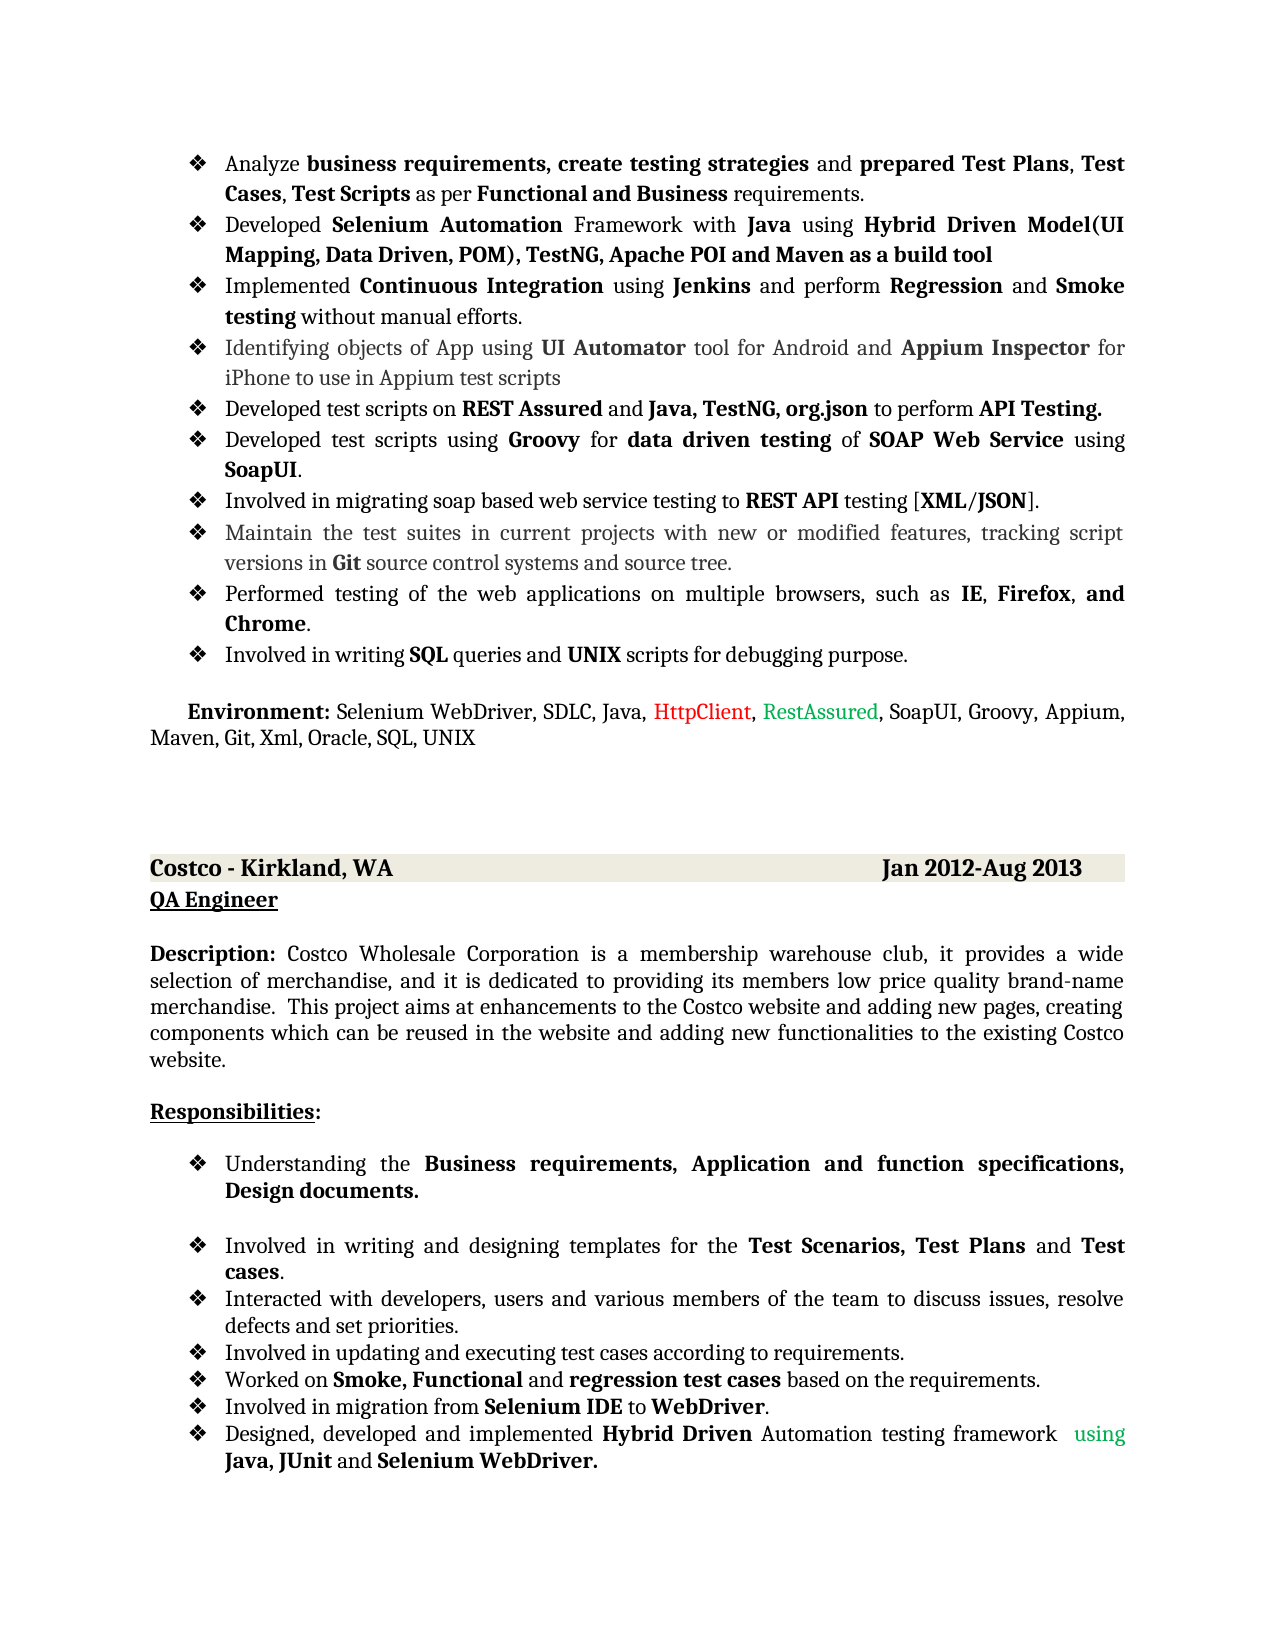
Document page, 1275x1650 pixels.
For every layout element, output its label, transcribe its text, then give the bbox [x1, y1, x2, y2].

list Interacted with developers, users and various members of the team to discuss issues, resolve defects and set priorities. [187, 1285, 1125, 1339]
list Identifying objects of App using UI Automator tool for Android and Appium Inspector for iPhone to use in Appium test scripts [187, 334, 1125, 391]
text QA Engineer [150, 887, 1125, 913]
list Developed test scripts using Groovy for data driven testing of SOAP Web Service using SoapUI. [187, 426, 1125, 484]
text Responsibilities: [150, 1099, 1125, 1126]
list Designed, developed and implemented Hybrid Driven Automation testing framework using Java, JUnit and Selenium WebDriver. [225, 1420, 1125, 1474]
list Involved in migration from Selenium IDE to WebDriver. [225, 1393, 1125, 1420]
list Involved in updating and executing test cases according to requirements. [187, 1339, 1125, 1366]
list Worked on Smoke, Functional and regression test cases based on the requirements. [187, 1366, 1125, 1393]
text Costco - Kirkland, WA Jan 2012-Aug 2013 [150, 854, 1125, 882]
list Understanding the Business requirements, Application and function specifications, Design documents. [187, 1150, 1125, 1204]
list Developed Selenium Automation Framework with Java using Hybrid Driven Model(UI Mapping, Data Driven, POM), TestNG, Apache POI and Maven as a build tool [187, 211, 1125, 269]
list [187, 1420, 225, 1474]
list Involved in writing SQL queries and UNIX scripts for debugging purpose. [187, 641, 1125, 668]
list Implemented Continuous Integration using Jenkins and perform Regression and Smoke testing without manual efforts. [187, 272, 1125, 330]
text Environment: Selenium WebDriver, SDLC, Java, HttpClient, RestAssured, SoapUI, Groovy, Appium, Maven, Git, Xml, Oracle, SQL, UNIX [150, 699, 1125, 752]
list Involved in migrating soap based web service testing to REST API testing [XML/JSON]. [187, 487, 1125, 515]
text Description: Costco Wholesale Corporation is a membership warehouse club, it provides a wide selection of merchandise, and it is dedicated to providing its members low price quality brand-name merchandise. This project aims at enhancements to the Costco website and adding new pages, creating components which can be reused in the website and adding new functionalities to the existing Costco website. [150, 941, 1125, 1073]
list Analyze business requirements, create testing strategies and prepared Test Plans, Test Cases, Test Scripts as per Functional and Business requirements. [187, 150, 1125, 207]
list Involved in writing and designing templates for the Test Scenarios, Test Plans and Test cases. [187, 1232, 1125, 1285]
list Maintain the test suites in current projects with new or modified features, tracking script versions in Git source control systems and source tree. [187, 519, 1125, 576]
list Performed testing of the web applications on multiple browsers, such as IE, Firefox, and Chrome. [187, 580, 1125, 637]
list Developed test scripts on REST Assured and Java, TestNG, org.json to perform API Testing. [187, 395, 1125, 422]
